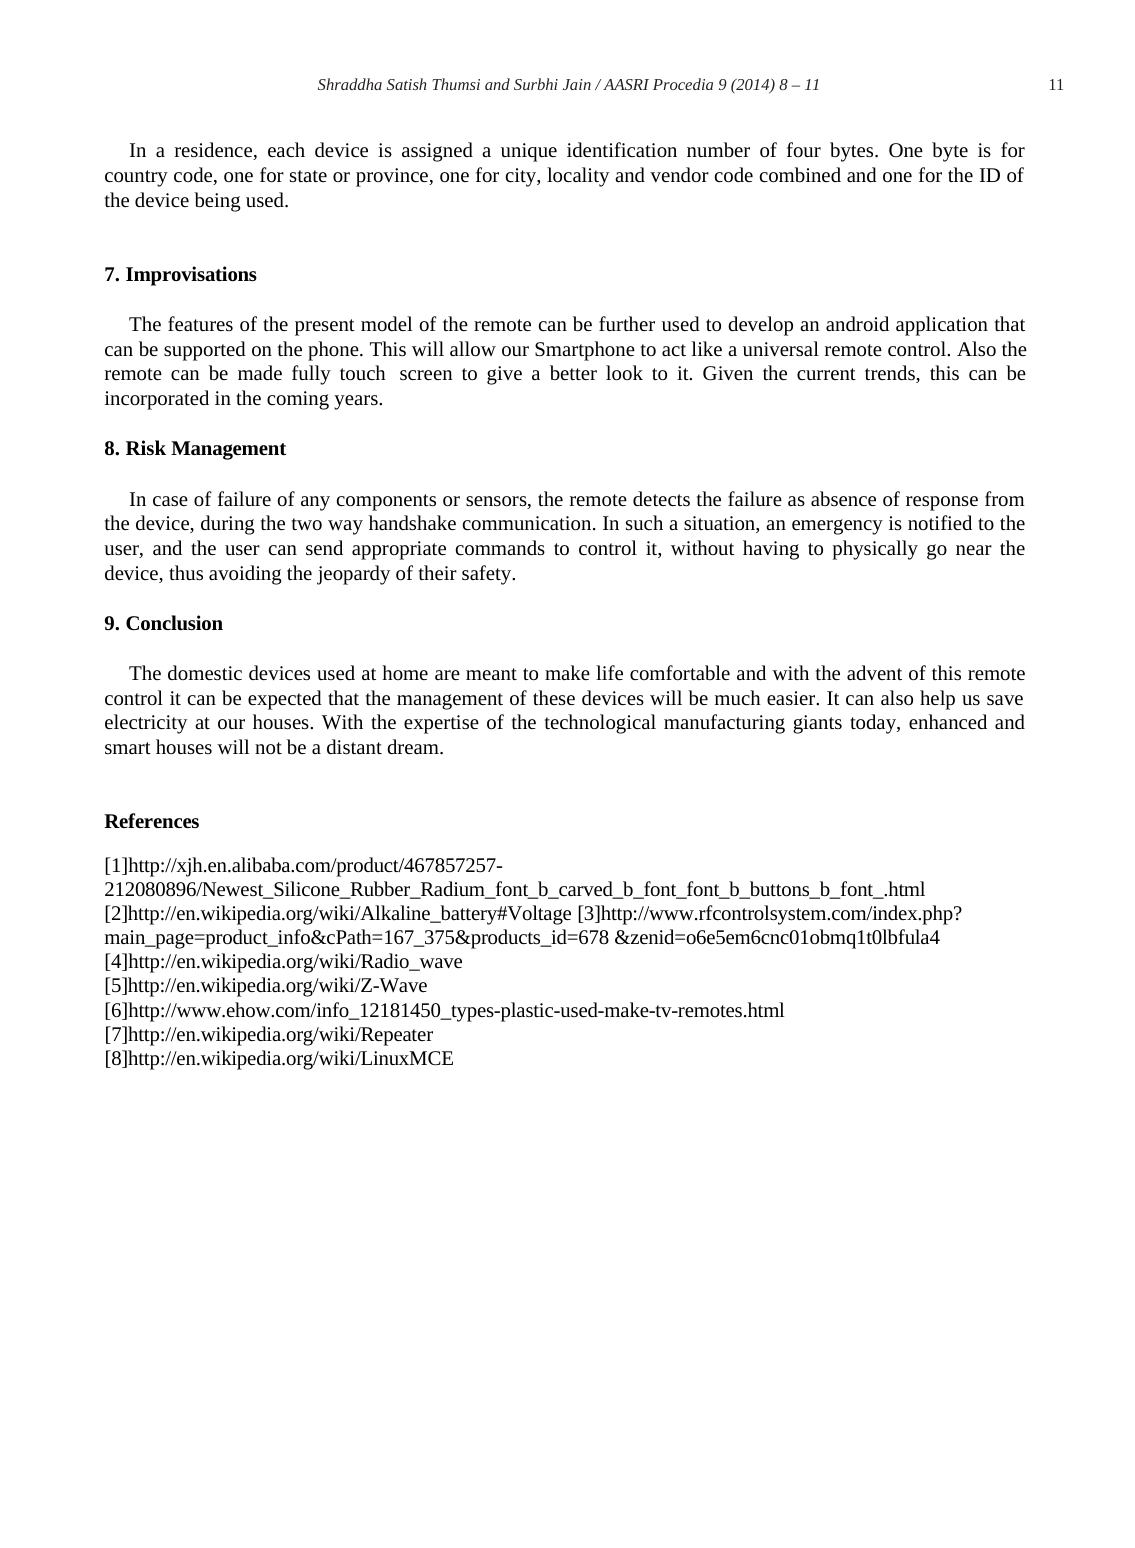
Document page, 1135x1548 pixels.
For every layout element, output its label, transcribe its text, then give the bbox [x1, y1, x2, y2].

text In case of failure of any components or sensors, the remote detects the failure as absence of response from the device, during the two way handshake communication. In such a situation, an emergency is notified to the user, and the user can send appropriate commands to control it, without having to physically go near the device, thus avoiding the jeopardy of their safety. [104, 486, 1027, 584]
text The features of the present model of the remote can be further used to develop an android application that can be supported on the phone. This will allow our Smartphone to act like a universal remote control. Also the remote can be made fully touch screen to give a better look to it. Given the current trends, this can be incorporated in the coming years. [104, 312, 1027, 410]
text [6]http://www.ehow.com/info_12181450_types-plastic-used-make-tv-remotes.html [7]http://en.wikipedia.org/wiki/Repeater [8]http://en.wikipedia.org/wiki/LinuxMCE [104, 997, 786, 1070]
text [4]http://en.wikipedia.org/wiki/Radio_wave [5]http://en.wikipedia.org/wiki/Z-Wave [104, 949, 472, 997]
text [1]http://xjh.en.alibaba.com/product/467857257- 212080896/Newest_Silicone_Rubber_Radium_font_b_carved_b_font_font_b_buttons_b_font_.html [2]http://en.wikipedia.org/wiki/Alkaline_battery#Voltage [3]http://www.rfcontrolsystem.com/index.php?main_page=product_info&cPath=167_375&products_id=678 &zenid=o6e5em6cnc01obmq1t0lbfula4 [104, 853, 1076, 949]
subtitle Risk Management [104, 436, 1076, 460]
text The domestic devices used at home are meant to make life comfortable and with the advent of this remote control it can be expected that the management of these devices will be much easier. It can also help us save electricity at our houses. With the expertise of the technological manufacturing giants today, enhanced and smart houses will not be a distant dream. [104, 661, 1027, 759]
subtitle Improvisations [104, 262, 1076, 286]
subtitle Conclusion [104, 611, 1076, 635]
text Shraddha Satish Thumsi and Surbhi Jain / AASRI Procedia 9 (2014) 8 – 11 11 [317, 74, 1076, 94]
text In a residence, each device is assigned a unique identification number of four bytes. One byte is for country code, one for state or province, one for city, locality and vendor code combined and one for the ID of the device being used. [104, 138, 1026, 212]
subtitle References [104, 808, 1076, 833]
